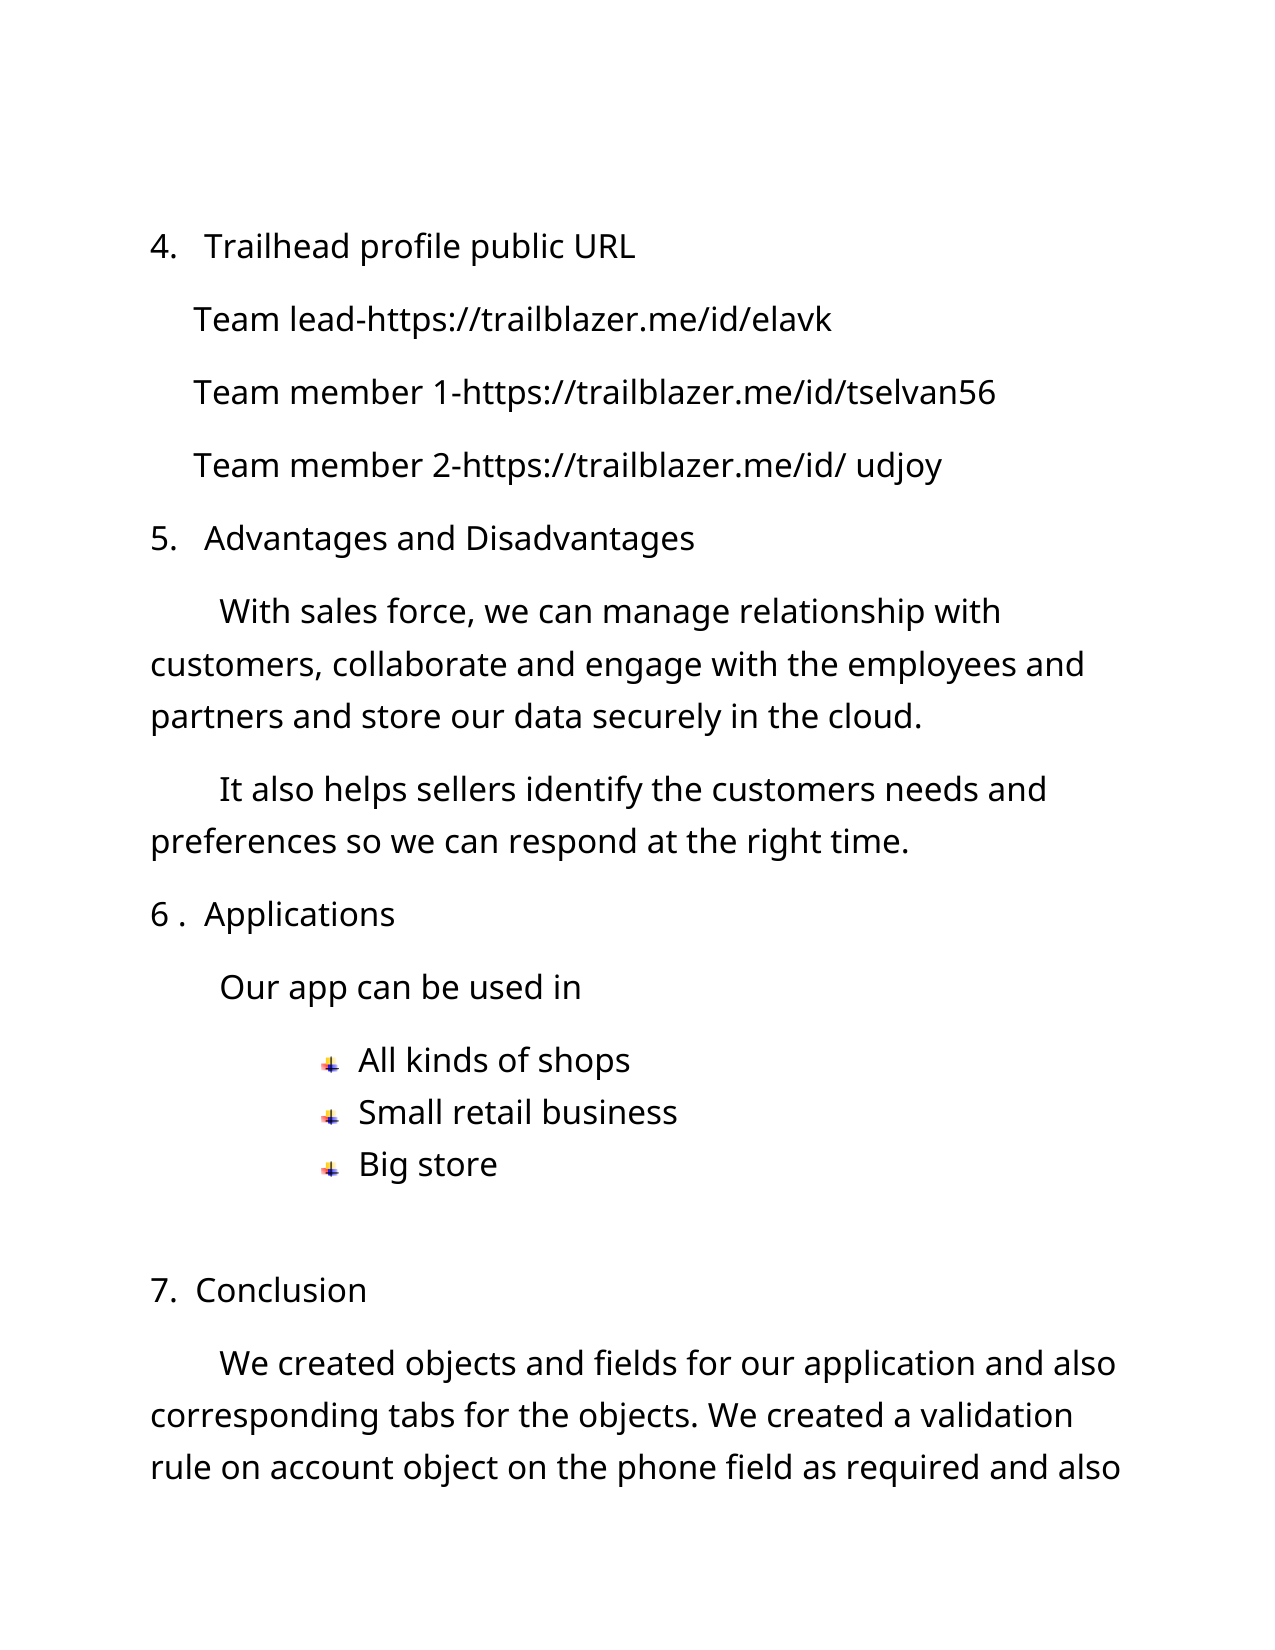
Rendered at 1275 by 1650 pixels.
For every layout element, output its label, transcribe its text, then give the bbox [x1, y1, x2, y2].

text With sales force, we can manage relationship with customers, collaborate and engage with the employees and partners and store our data securely in the cloud. [150, 588, 1125, 738]
text Team member 2-https://trailblazer.me/id/ udjoy [150, 442, 1125, 487]
list Small retail business [321, 1089, 1125, 1134]
text Team lead-https://trailblazer.me/id/elavk [150, 296, 1125, 341]
picture [321, 1108, 339, 1125]
list Big store [321, 1141, 1125, 1187]
text Our app can be used in [150, 964, 1125, 1009]
text It also helps sellers identify the customers needs and preferences so we can respond at the right time. [150, 766, 1125, 863]
text 4. Trailhead profile public URL [150, 223, 1125, 268]
text 7. Conclusion [150, 1266, 1125, 1312]
text 5. Advantages and Disadvantages [150, 515, 1125, 561]
list All kinds of shops [321, 1037, 1125, 1082]
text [150, 1339, 1125, 1489]
text Team member 1-https://trailblazer.me/id/tselvan56 [150, 369, 1125, 414]
picture [321, 1055, 339, 1073]
text 6 . Applications [150, 891, 1125, 936]
picture [321, 1160, 339, 1177]
